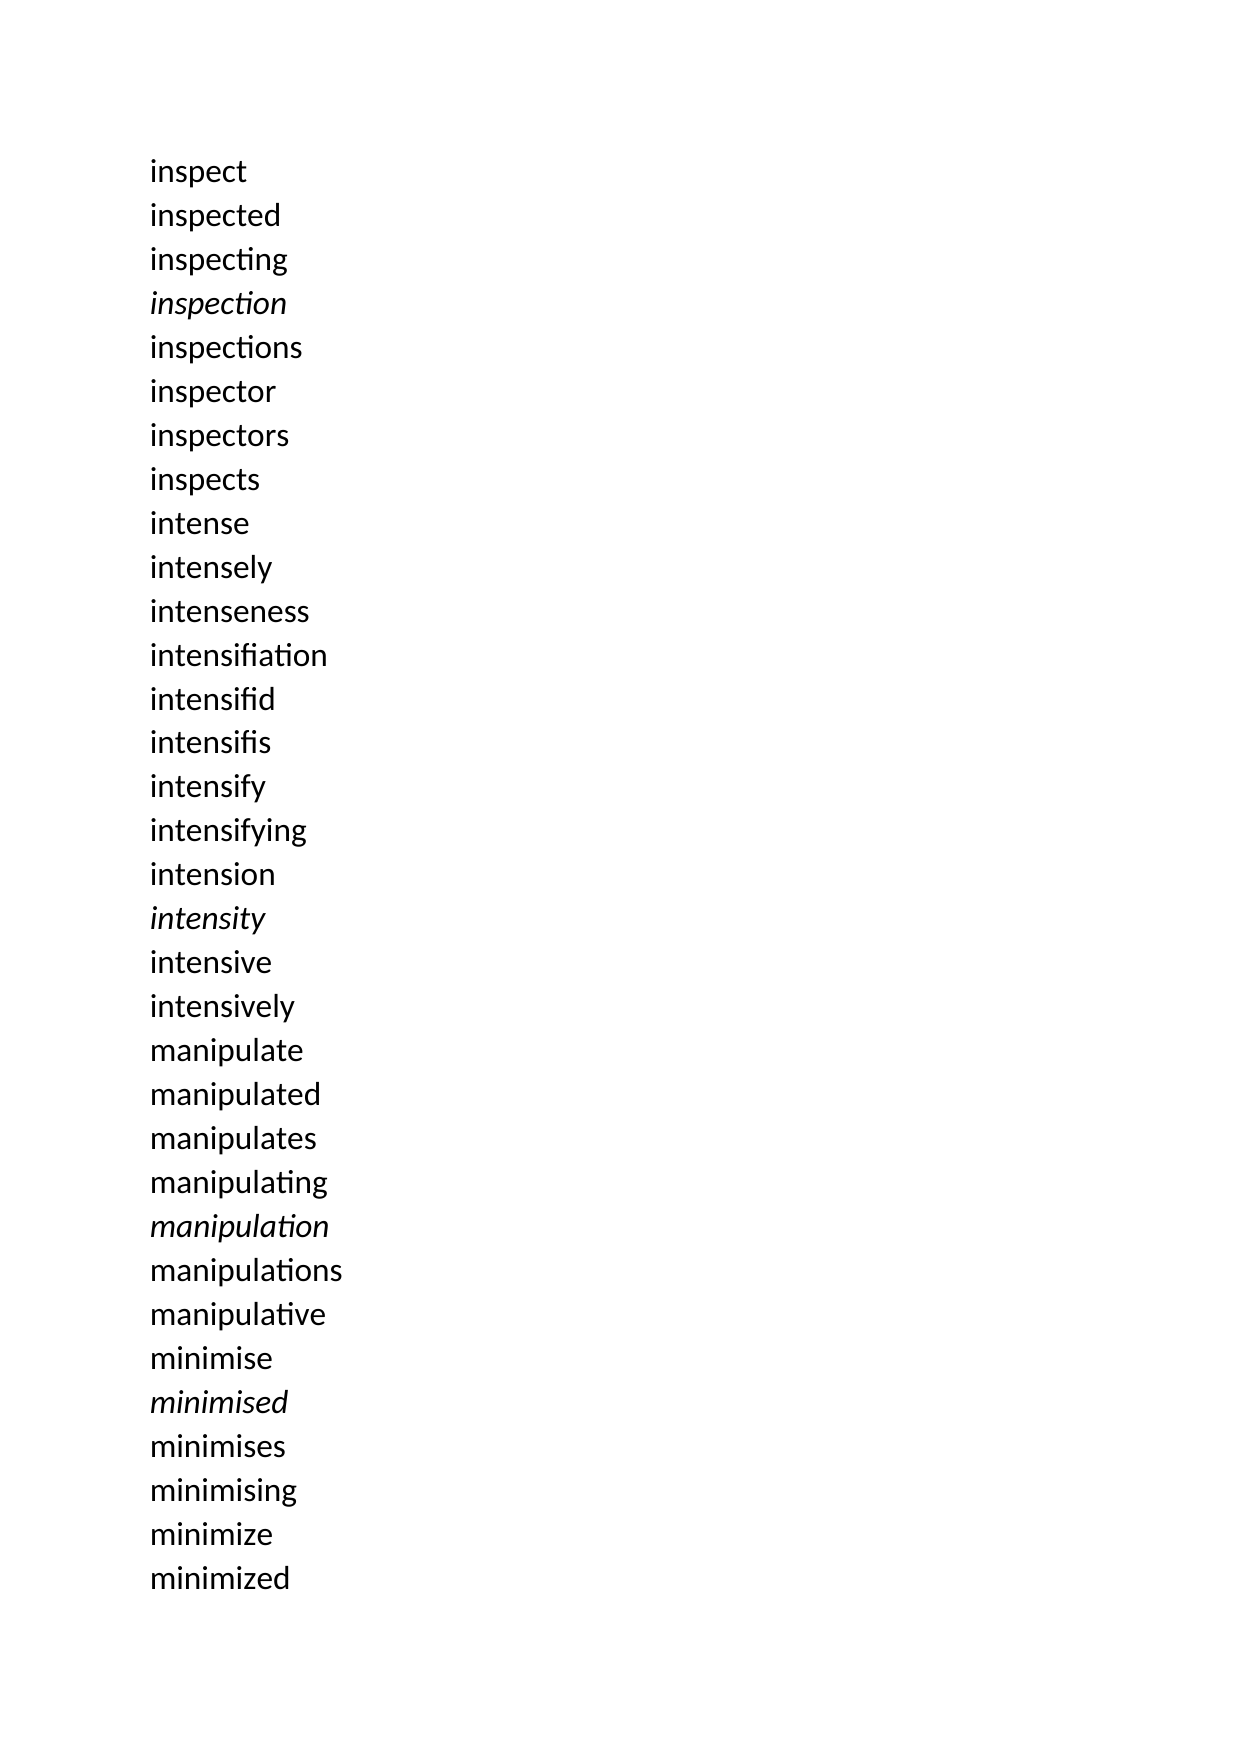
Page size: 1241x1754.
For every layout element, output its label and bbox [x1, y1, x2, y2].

text [150, 150, 1090, 1597]
